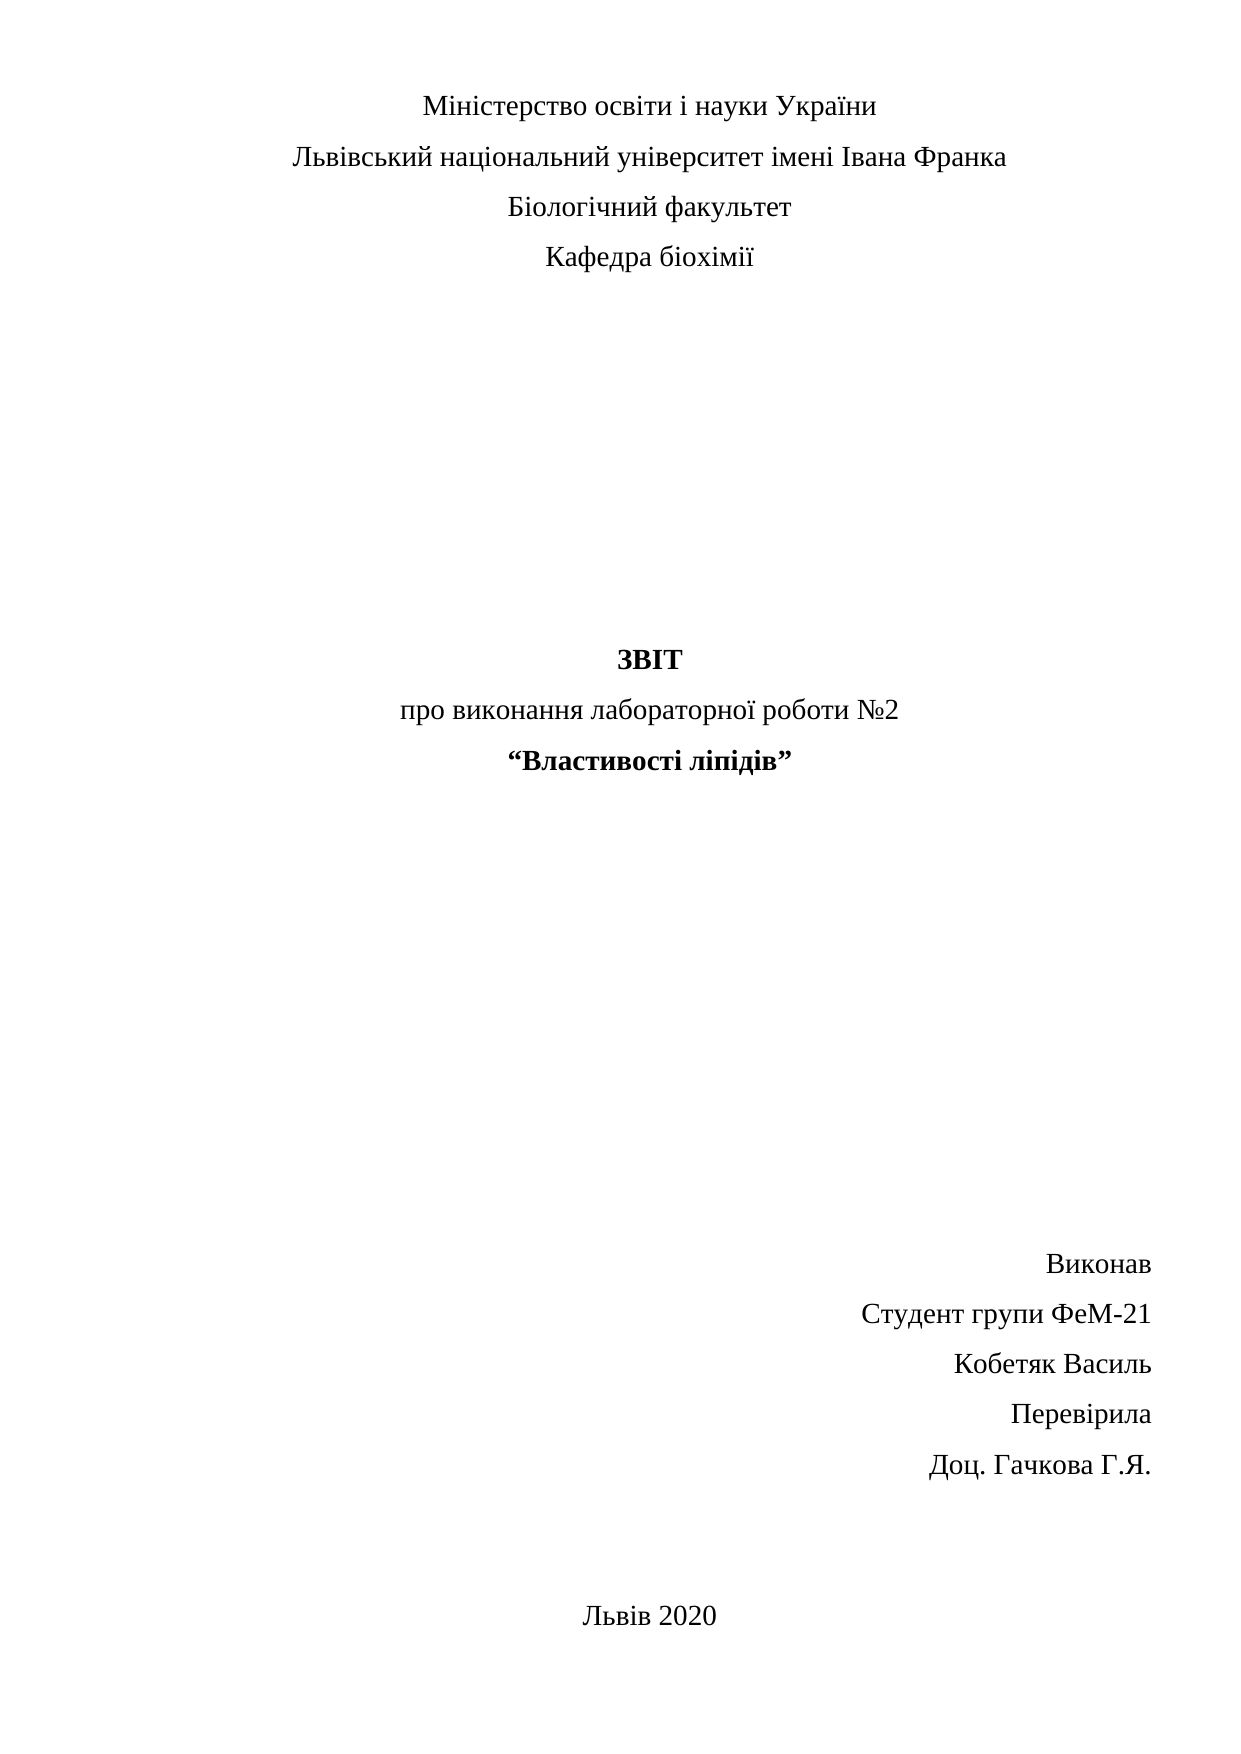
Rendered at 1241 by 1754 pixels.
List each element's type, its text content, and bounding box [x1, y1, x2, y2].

text про виконання лабораторної роботи №2 [148, 692, 1152, 726]
text Перевірила [148, 1397, 1152, 1430]
text “Властивості ліпідів” [148, 743, 1152, 776]
text Львів 2020 [148, 1598, 1152, 1631]
text Виконав [148, 1246, 1152, 1279]
text Міністерство освіти і науки України [148, 88, 1152, 122]
text ЗВІТ [148, 642, 1152, 676]
text Біологічний факультет [148, 189, 1152, 223]
text Кафедра біохімії [148, 239, 1152, 273]
text Доц. Гачкова Г.Я. [148, 1447, 1152, 1481]
text Львівський національний університет імені Івана Франка [148, 139, 1152, 172]
text Кобетяк Василь [148, 1346, 1152, 1380]
text Студент групи ФеМ-21 [148, 1296, 1152, 1329]
